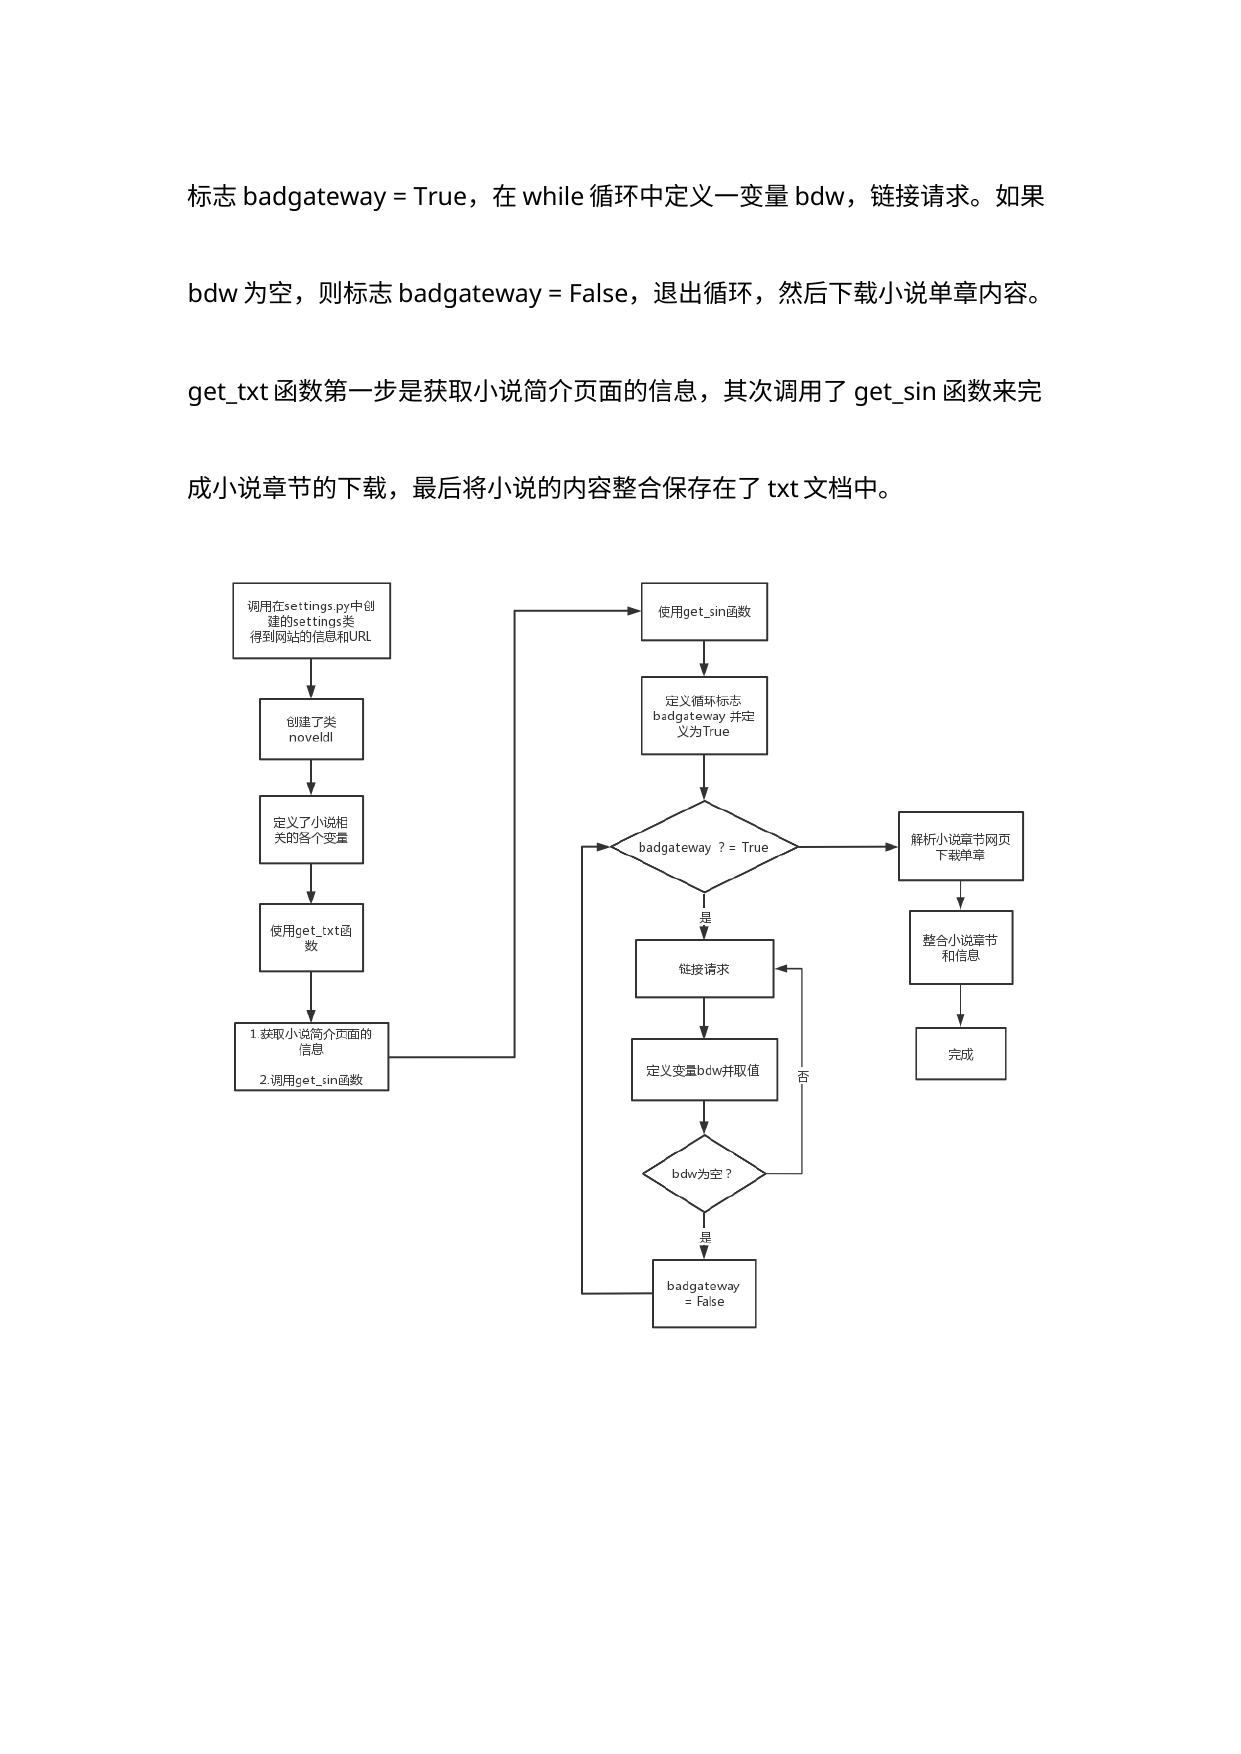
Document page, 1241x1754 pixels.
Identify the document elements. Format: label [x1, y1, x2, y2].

text [187, 162, 1053, 519]
picture [187, 537, 1052, 1356]
